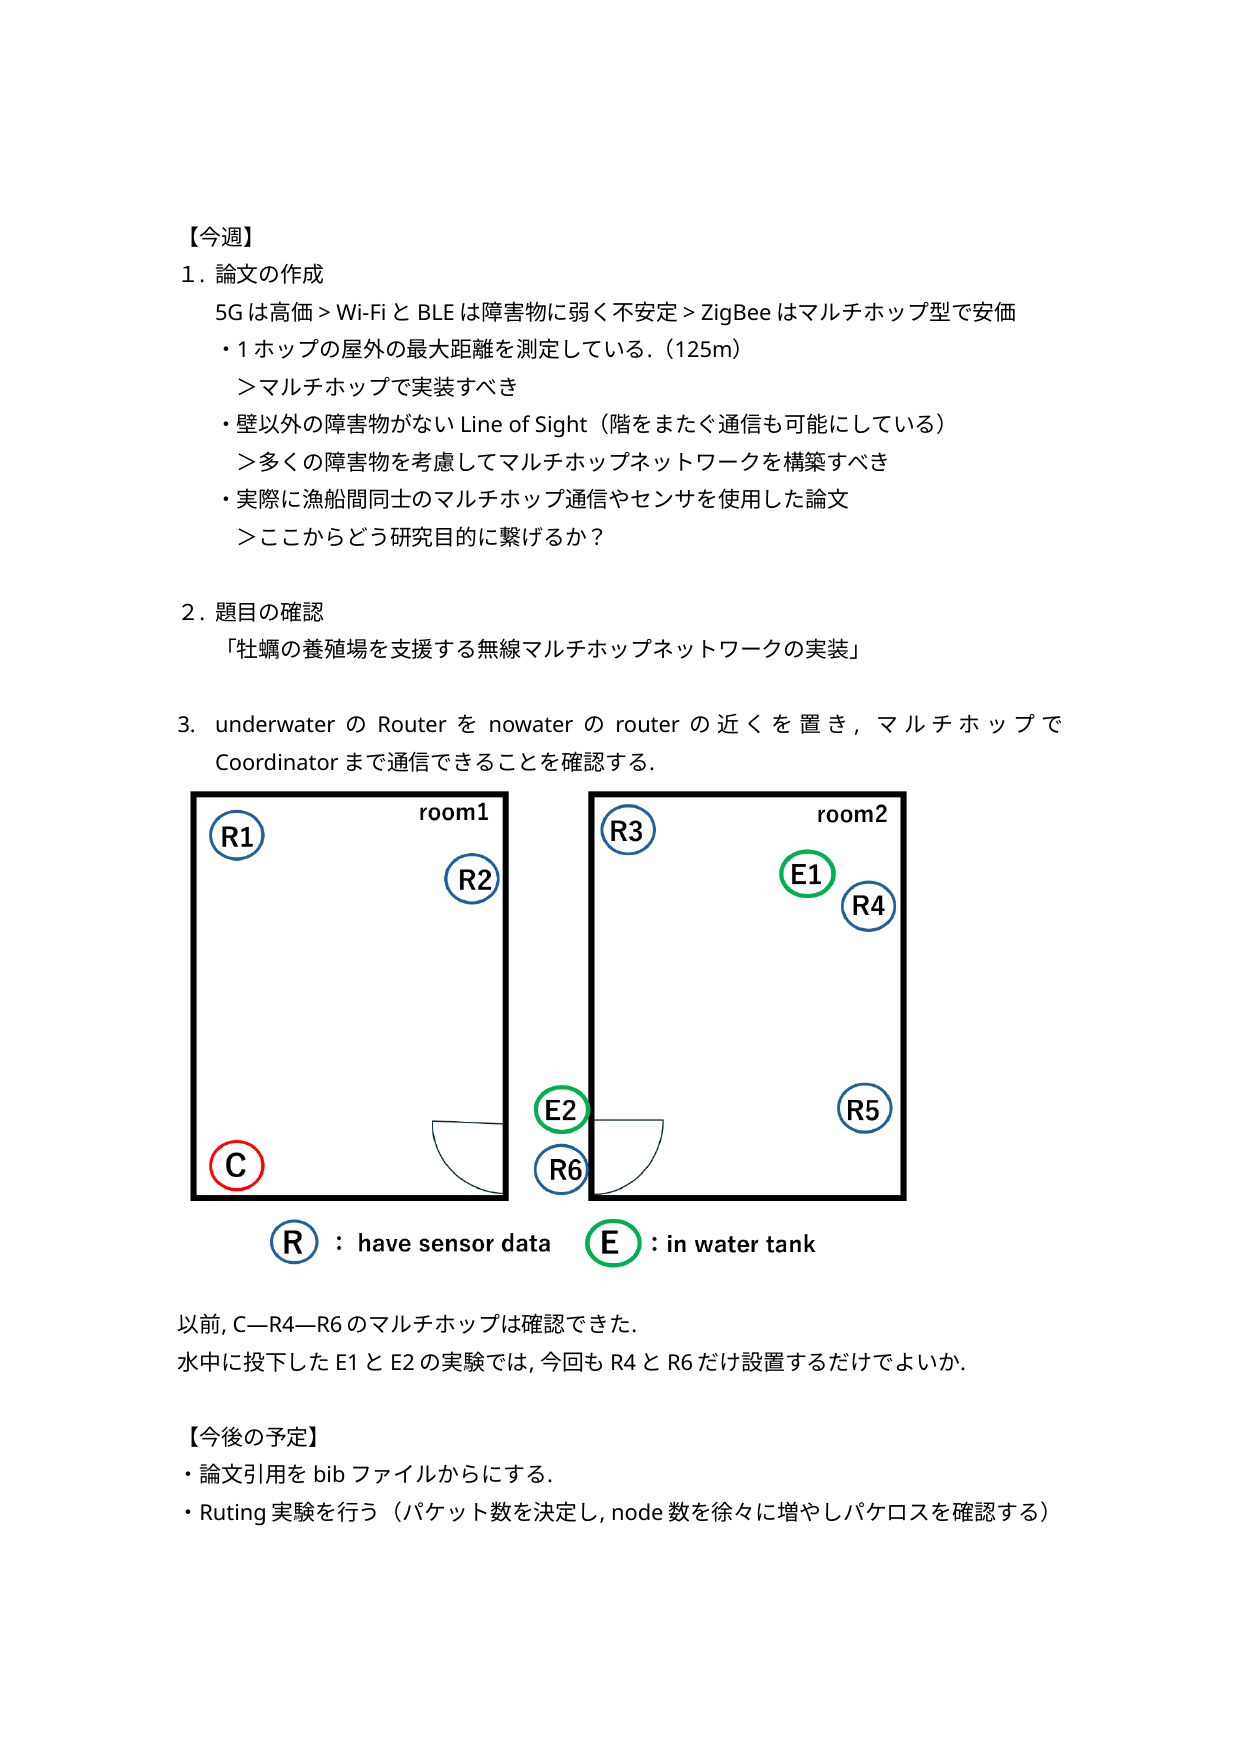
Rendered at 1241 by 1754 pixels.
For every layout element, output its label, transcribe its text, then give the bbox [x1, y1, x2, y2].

text 水中に投下したE1とE2の実験では, 今回もR4とR6だけ設置するだけでよいか. [177, 1342, 1063, 1379]
text 【今週】 [177, 217, 1063, 254]
list ・壁以外の障害物がないLine of Sight（階をまたぐ通信も可能にしている） [215, 404, 1063, 442]
text ・Ruting実験を行う（パケット数を決定し, node数を徐々に増やしパケロスを確認する） [177, 1492, 1063, 1529]
list 論文の作成 [177, 254, 1063, 292]
list ＞マルチホップで実装すべき [215, 367, 1063, 404]
list ・実際に漁船間同士のマルチホップ通信やセンサを使用した論文 [215, 479, 1063, 517]
list 題目の確認 [177, 592, 1063, 629]
list ＞多くの障害物を考慮してマルチホップネットワークを構築すべき [215, 442, 1063, 479]
list 「牡蠣の養殖場を支援する無線マルチホップネットワークの実装」 [215, 629, 1063, 667]
text 以前, C―R4―R6のマルチホップは確認できた. [177, 1304, 1063, 1342]
picture [177, 779, 917, 1269]
list 5Gは高価 > Wi-FiとBLEは障害物に弱く不安定 > ZigBeeはマルチホップ型で安価 [215, 292, 1063, 329]
text 【今後の予定】 [177, 1417, 1063, 1454]
list ・1ホップの屋外の最大距離を測定している.（125m） [215, 329, 1063, 367]
list underwaterのRouterをnowaterのrouterの近くを置き, マルチホップでCoordinatorまで通信できることを確認する. [177, 704, 1063, 779]
list ＞ここからどう研究目的に繋げるか？ [215, 517, 1063, 554]
text ・論文引用をbibファイルからにする. [177, 1454, 1063, 1492]
